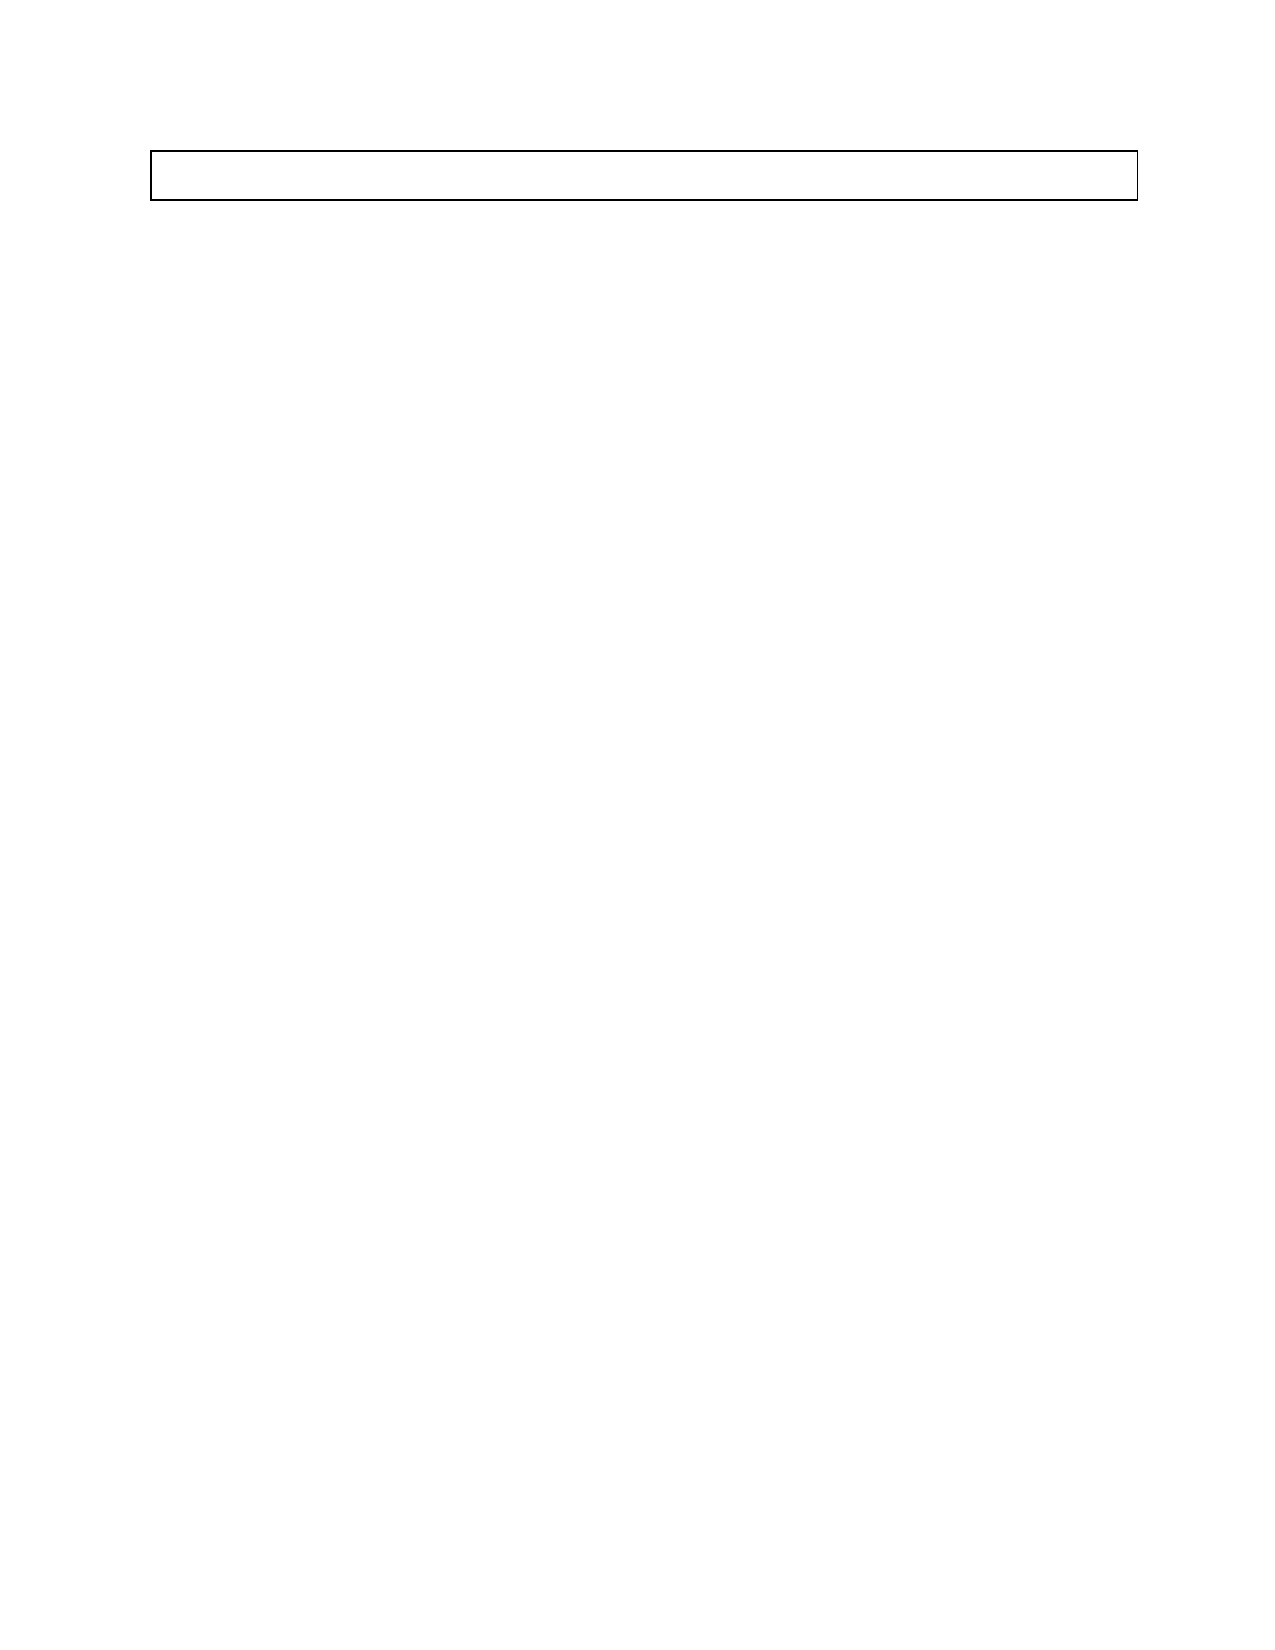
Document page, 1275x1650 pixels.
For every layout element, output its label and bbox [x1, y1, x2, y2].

table_cell [152, 152, 1137, 199]
